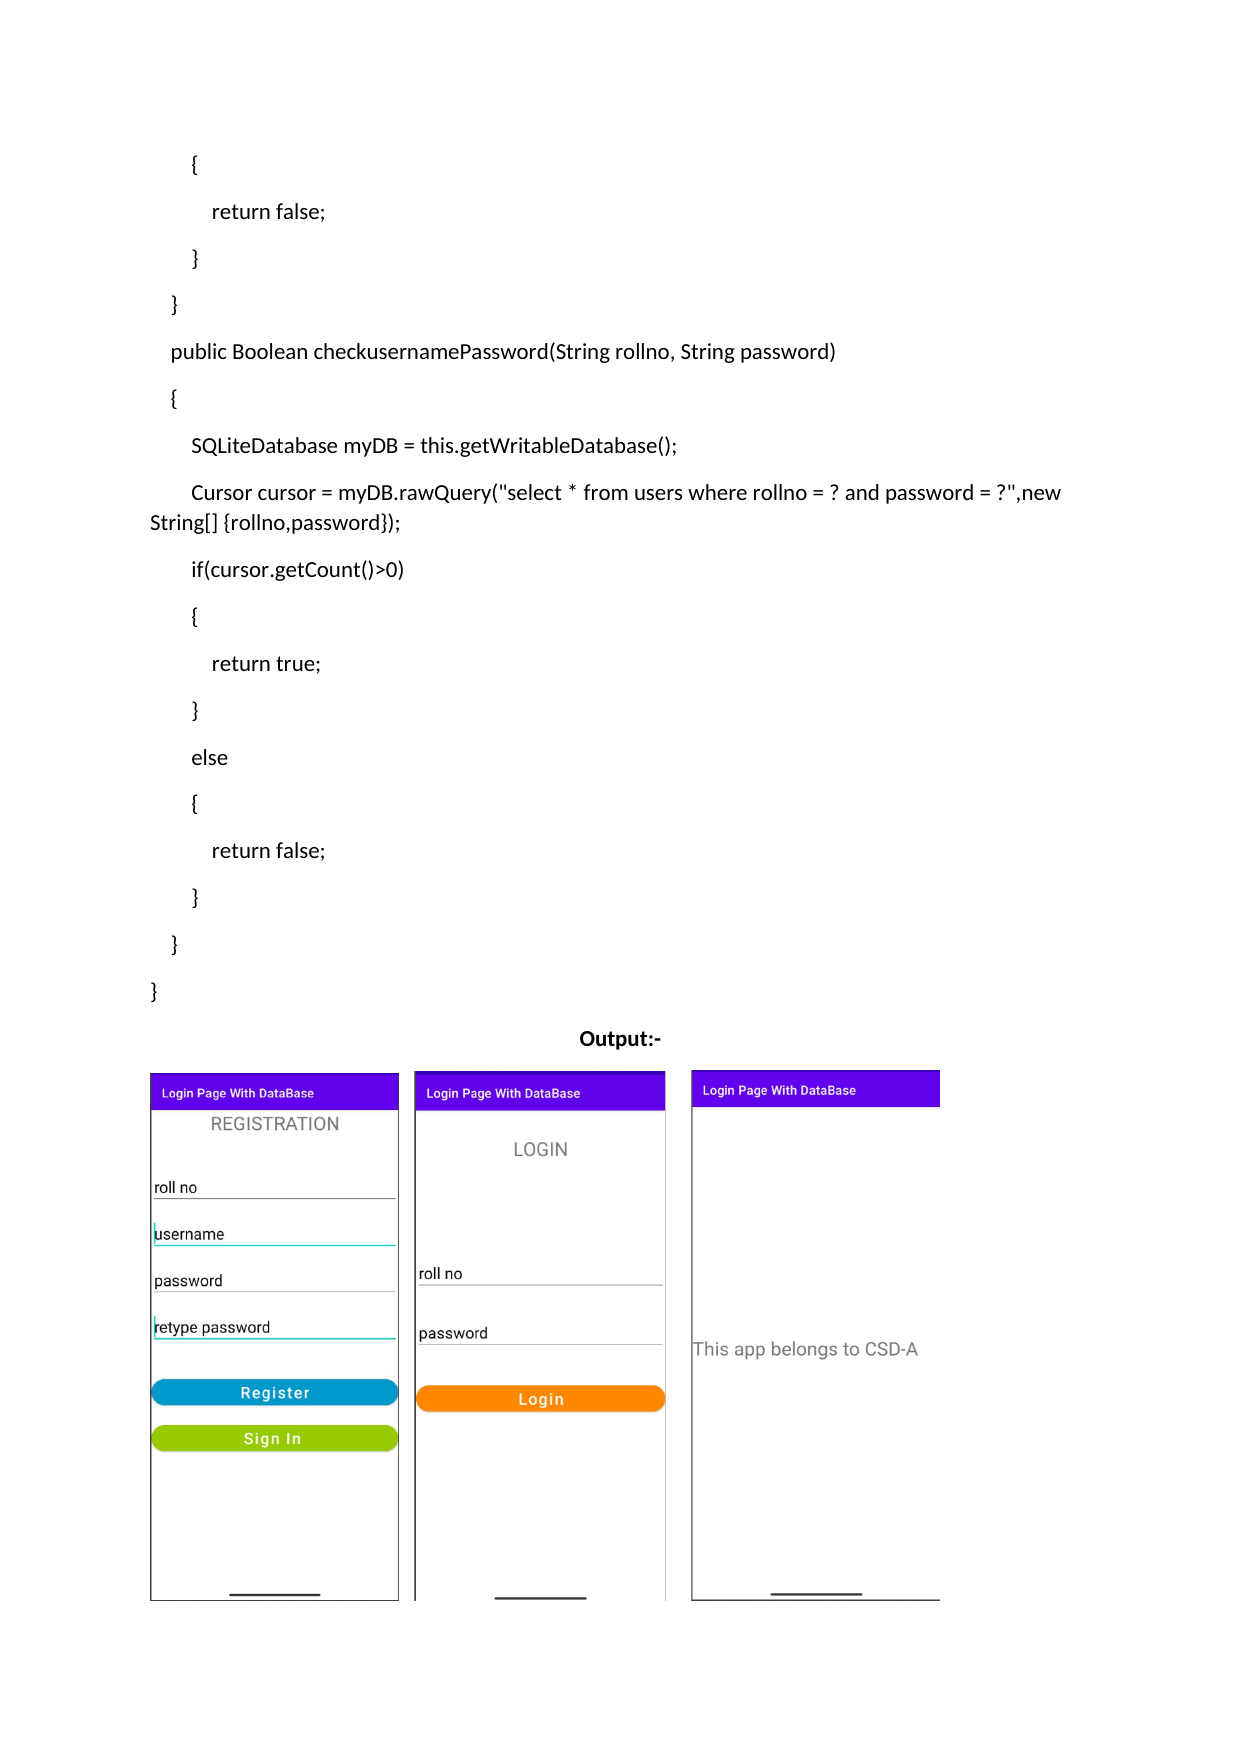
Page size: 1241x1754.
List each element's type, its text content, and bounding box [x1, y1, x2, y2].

picture [150, 1073, 399, 1601]
text } [150, 977, 1090, 1005]
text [150, 431, 1090, 459]
picture [295, 1390, 302, 1398]
text { [150, 789, 1090, 818]
picture [253, 1390, 260, 1398]
text public Boolean checkusernamePassword(String rollno, String password) [150, 337, 1090, 366]
picture [691, 1070, 940, 1601]
text } [150, 930, 1090, 958]
text } [150, 291, 1090, 319]
picture [279, 1390, 284, 1398]
text return true; [150, 649, 1090, 677]
picture [242, 1387, 249, 1398]
text } [150, 696, 1090, 724]
text return false; [150, 836, 1090, 864]
text { [150, 384, 1090, 412]
text else [150, 743, 1090, 771]
text Output:- [150, 1024, 1090, 1052]
text if(cursor.getCount()>0) [150, 555, 1090, 583]
picture [414, 1071, 666, 1601]
picture [264, 1390, 269, 1401]
text Cursor cursor = myDB.rawQuery("select * from users where rollno = ? and password = ?",new String[] {rollno,password}); [150, 478, 1090, 536]
text return false; [150, 197, 1090, 225]
text } [150, 244, 1090, 272]
text } [150, 883, 1090, 911]
text { [150, 150, 1090, 178]
text { [150, 602, 1090, 630]
